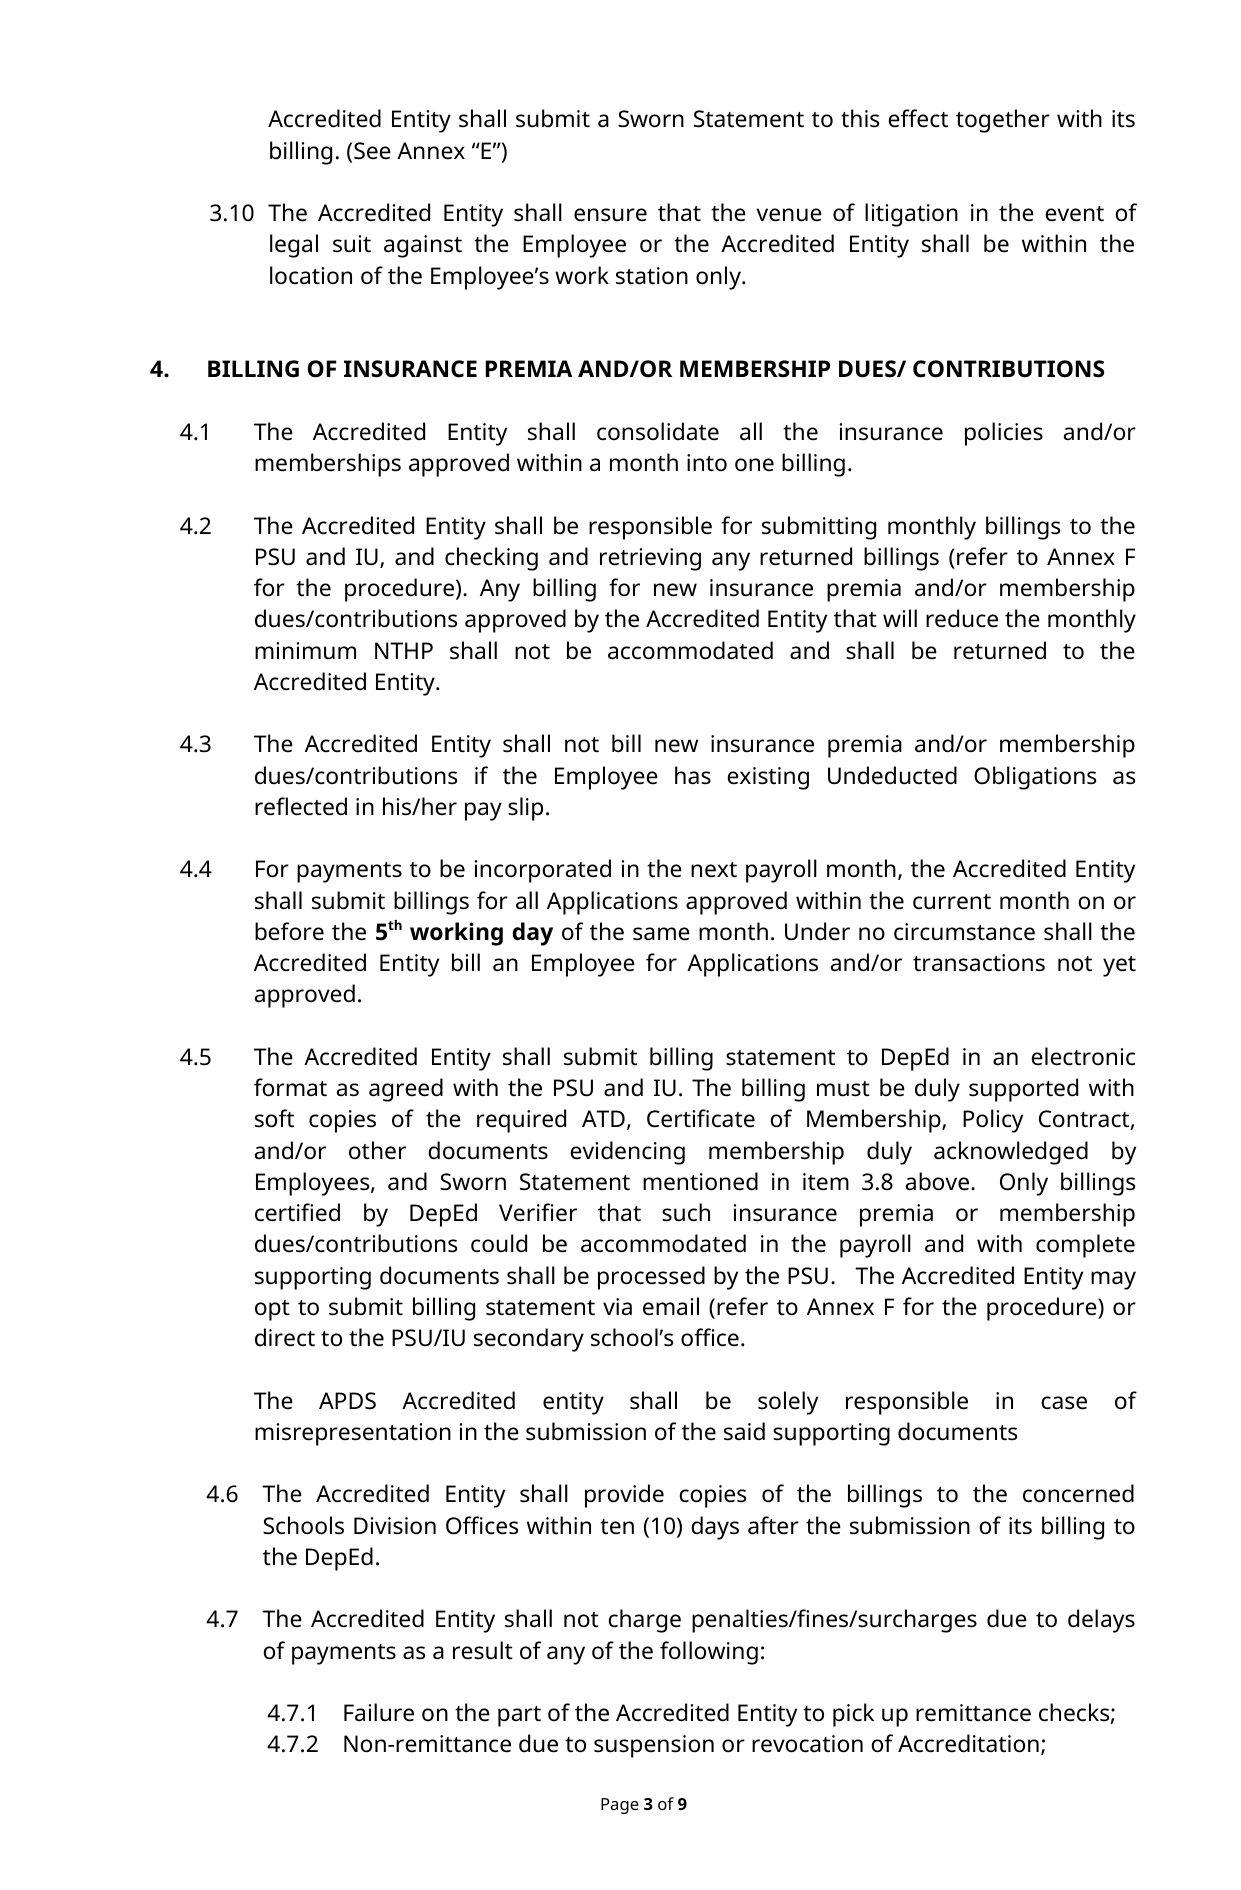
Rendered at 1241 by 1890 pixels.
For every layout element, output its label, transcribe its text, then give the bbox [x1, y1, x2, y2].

text The APDS Accredited entity shall be solely responsible in case of misrepresentation in the submission of the said supporting documents [253, 1385, 1137, 1447]
list The Accredited Entity shall ensure that the venue of litigation in the event of legal suit against the Employee or the Accredited Entity shall be within the location of the Employee’s work station only. [209, 197, 1137, 291]
list Non-remittance due to suspension or revocation of Accreditation; [267, 1728, 1137, 1760]
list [206, 103, 1137, 166]
list The Accredited Entity shall not charge penalties/fines/surcharges due to delays of payments as a result of any of the following: [206, 1603, 1137, 1666]
list The Accredited Entity shall not bill new insurance premia and/or membership dues/contributions if the Employee has existing Undeducted Obligations as reflected in his/her pay slip. [179, 728, 1137, 822]
list Failure on the part of the Accredited Entity to pick up remittance checks; [267, 1697, 1137, 1728]
list The Accredited Entity shall consolidate all the insurance policies and/or memberships approved within a month into one billing. [179, 416, 1137, 478]
list BILLING OF INSURANCE PREMIA AND/OR MEMBERSHIP DUES/ CONTRIBUTIONS [150, 353, 1137, 385]
list For payments to be incorporated in the next payroll month, the Accredited Entity shall submit billings for all Applications approved within the current month on or before the 5th working day of the same month. Under no circumstance shall the Accredited Entity bill an Employee for Applications and/or transactions not yet approved. [179, 853, 1137, 1010]
list The Accredited Entity shall provide copies of the billings to the concerned Schools Division Offices within ten (10) days after the submission of its billing to the DepEd. [206, 1478, 1137, 1572]
list The Accredited Entity shall submit billing statement to DepEd in an electronic format as agreed with the PSU and IU. The billing must be duly supported with soft copies of the required ATD, Certificate of Membership, Policy Contract, and/or other documents evidencing membership duly acknowledged by Employees, and Sworn Statement mentioned in item 3.8 above. Only billings certified by DepEd Verifier that such insurance premia or membership dues/contributions could be accommodated in the payroll and with complete supporting documents shall be processed by the PSU. The Accredited Entity may opt to submit billing statement via email (refer to Annex F for the procedure) or direct to the PSU/IU secondary school’s office. [179, 1041, 1137, 1353]
list The Accredited Entity shall be responsible for submitting monthly billings to the PSU and IU, and checking and retrieving any returned billings (refer to Annex F for the procedure). Any billing for new insurance premia and/or membership dues/contributions approved by the Accredited Entity that will reduce the monthly minimum NTHP shall not be accommodated and shall be returned to the Accredited Entity. [179, 510, 1137, 697]
